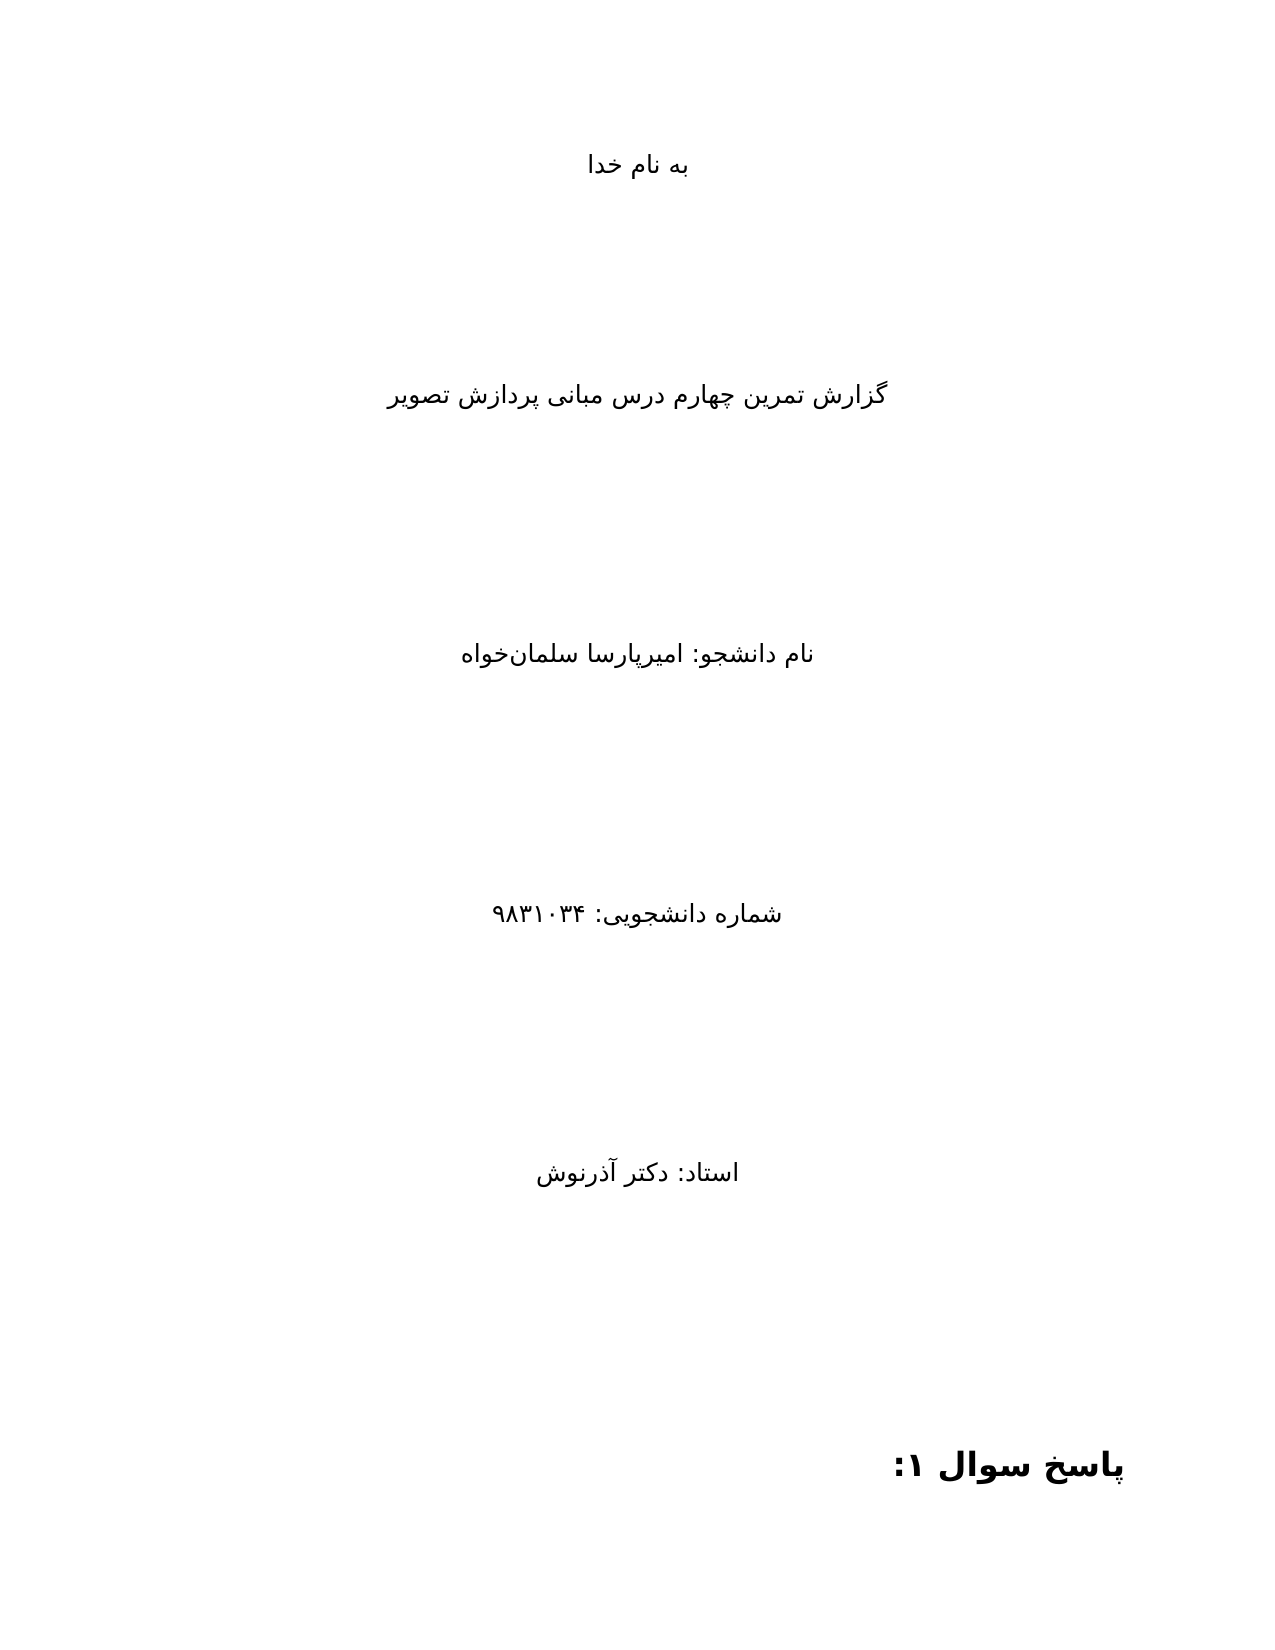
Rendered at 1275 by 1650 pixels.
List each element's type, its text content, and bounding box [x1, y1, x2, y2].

text گزارش تمرین چهارم درس مبانی پردازش تصویر [150, 380, 1125, 409]
text پاسخ سوال ۱: [150, 1446, 1125, 1485]
text استاد: دکتر آذرنوش [150, 1158, 1125, 1187]
text به نام خدا [150, 150, 1125, 179]
text شماره دانشجویی: ۹۸۳۱۰۳۴ [150, 899, 1125, 928]
text نام دانشجو: امیرپارسا سلمان‌خواه [150, 639, 1125, 669]
